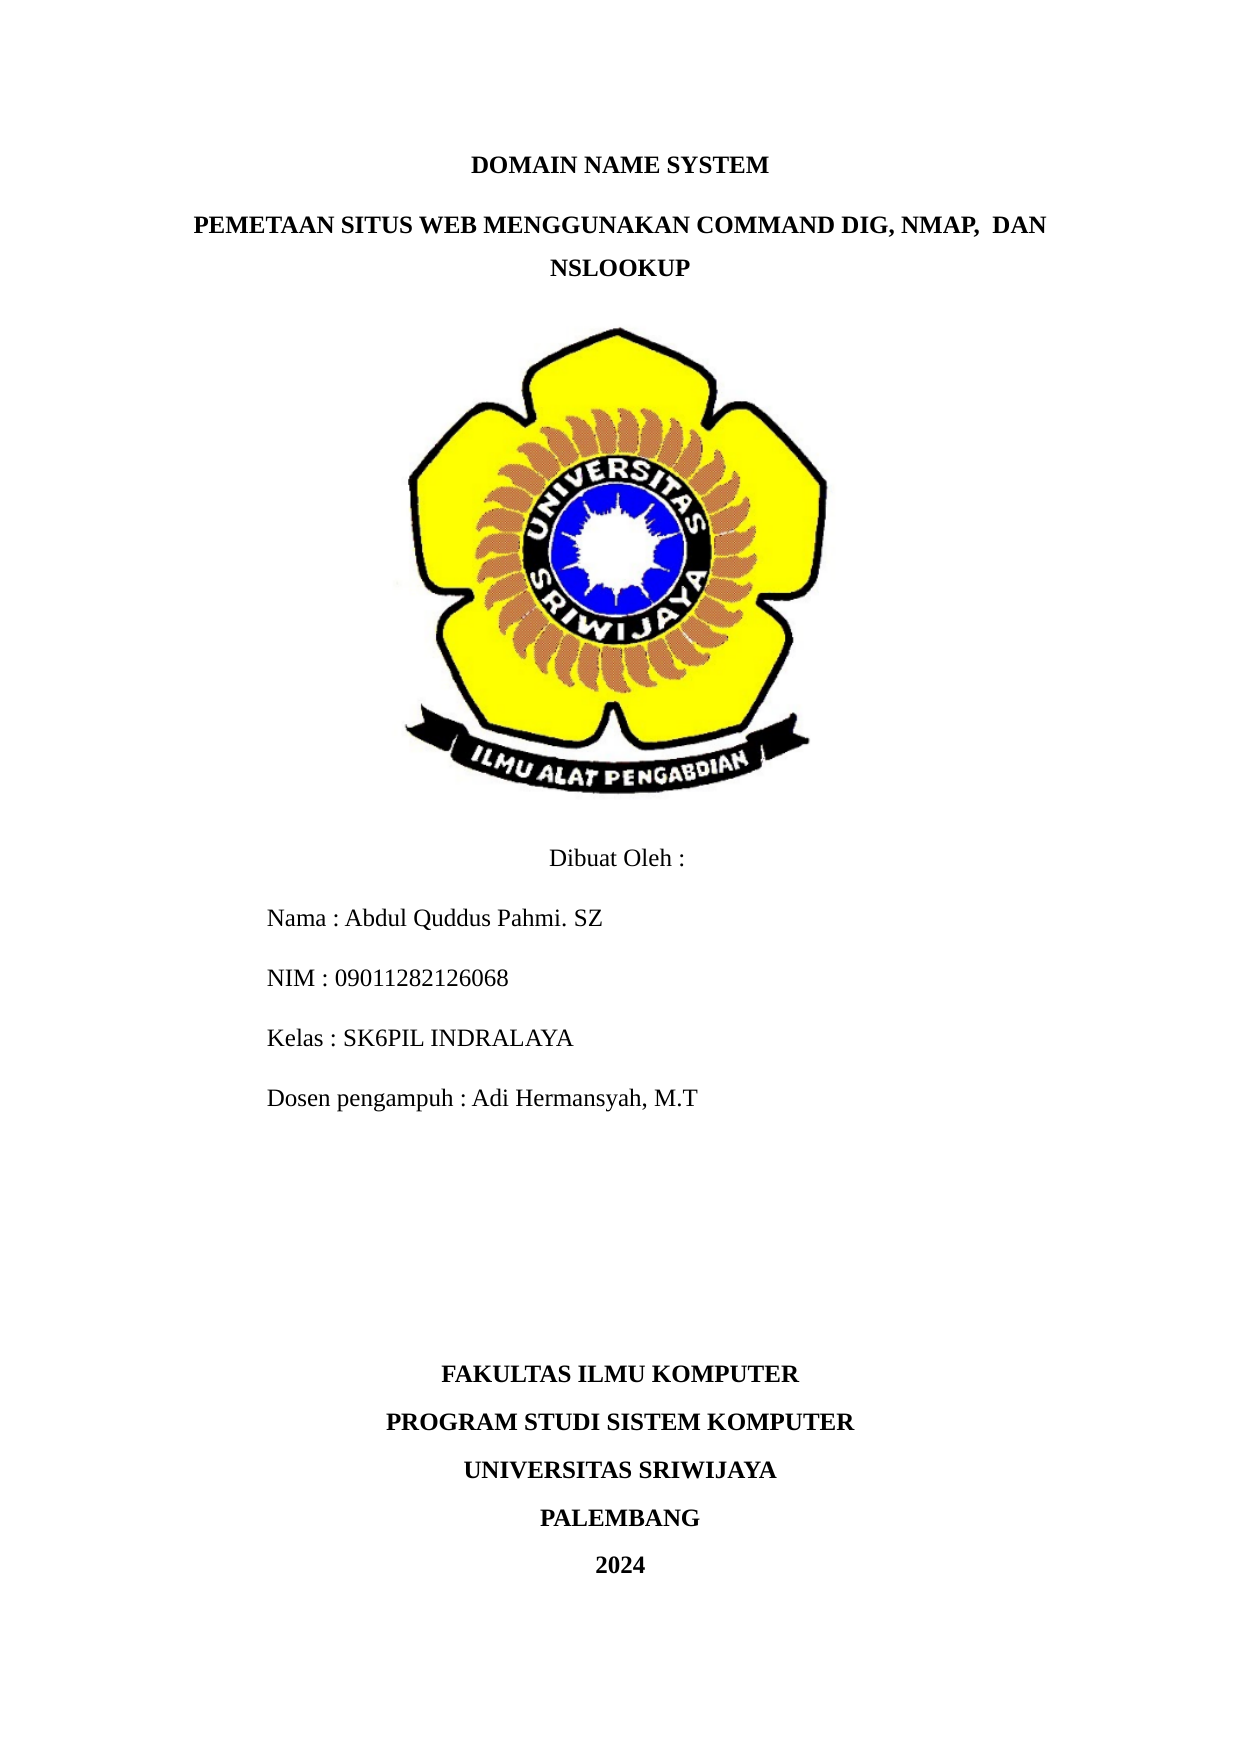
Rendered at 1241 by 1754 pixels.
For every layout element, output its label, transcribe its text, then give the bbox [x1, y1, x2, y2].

text 2024 [150, 1550, 1090, 1579]
text PROGRAM STUDI SISTEM KOMPUTER [150, 1407, 1090, 1436]
text FAKULTAS ILMU KOMPUTER [150, 1359, 1090, 1388]
text PEMETAAN SITUS WEB MENGGUNAKAN COMMAND DIG, NMAP, DAN NSLOOKUP [150, 210, 1090, 282]
text PALEMBANG [150, 1503, 1090, 1531]
text DOMAIN NAME SYSTEM [150, 150, 1090, 179]
picture [378, 312, 862, 816]
text UNIVERSITAS SRIWIJAYA [150, 1455, 1090, 1484]
